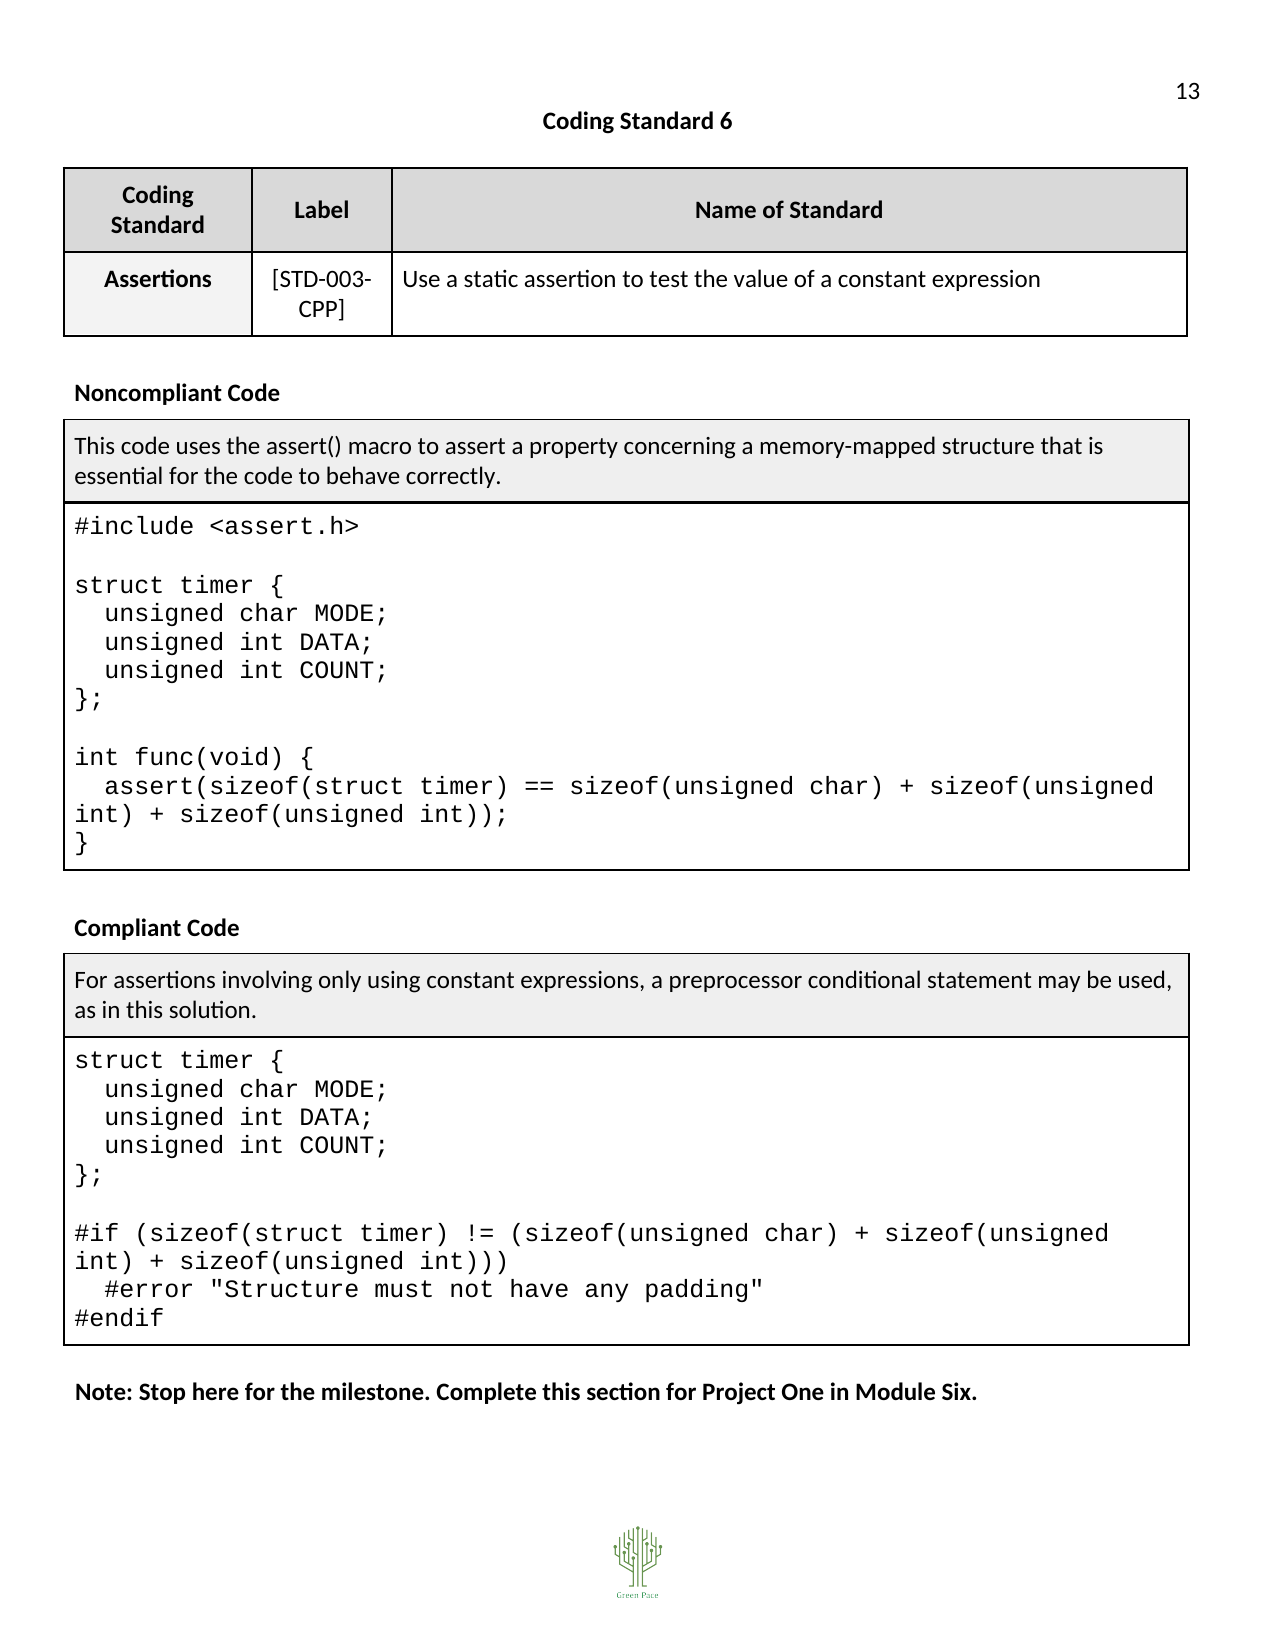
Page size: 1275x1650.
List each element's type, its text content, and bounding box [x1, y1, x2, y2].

table_cell struct timer { unsigned char MODE; unsigned int DATA; unsigned int COUNT; }; #if (sizeof(struct timer) != (sizeof(unsigned char) + sizeof(unsigned int) + sizeof(unsigned int))) #error "Structure must not have any padding" #endif [65, 1038, 1188, 1344]
table_header Name of Standard [393, 169, 1186, 251]
table_header Coding Standard [65, 169, 251, 251]
table_cell For assertions involving only using constant expressions, a preprocessor conditional statement may be used, as in this solution. [65, 954, 1188, 1036]
table_header Label [253, 169, 391, 251]
subtitle Coding Standard 6 [75, 106, 1200, 136]
table_cell [STD-003-CPP] [253, 253, 391, 334]
table_cell This code uses the assert() macro to assert a property concerning a memory-mapped structure that is essential for the code to behave correctly. [65, 420, 1188, 501]
picture [605, 1521, 670, 1606]
text Note: Stop here for the milestone. Complete this section for Project One in Module Six. [75, 1377, 1200, 1407]
table_header Compliant Code [64, 901, 1189, 953]
table_cell Use a static assertion to test the value of a constant expression [393, 253, 1186, 334]
table_cell #include <assert.h> struct timer { unsigned char MODE; unsigned int DATA; unsigned int COUNT; }; int func(void) { assert(sizeof(struct timer) == sizeof(unsigned char) + sizeof(unsigned int) + sizeof(unsigned int)); } [65, 504, 1188, 869]
table_header Noncompliant Code [64, 367, 1189, 418]
table_cell Assertions [65, 253, 251, 334]
